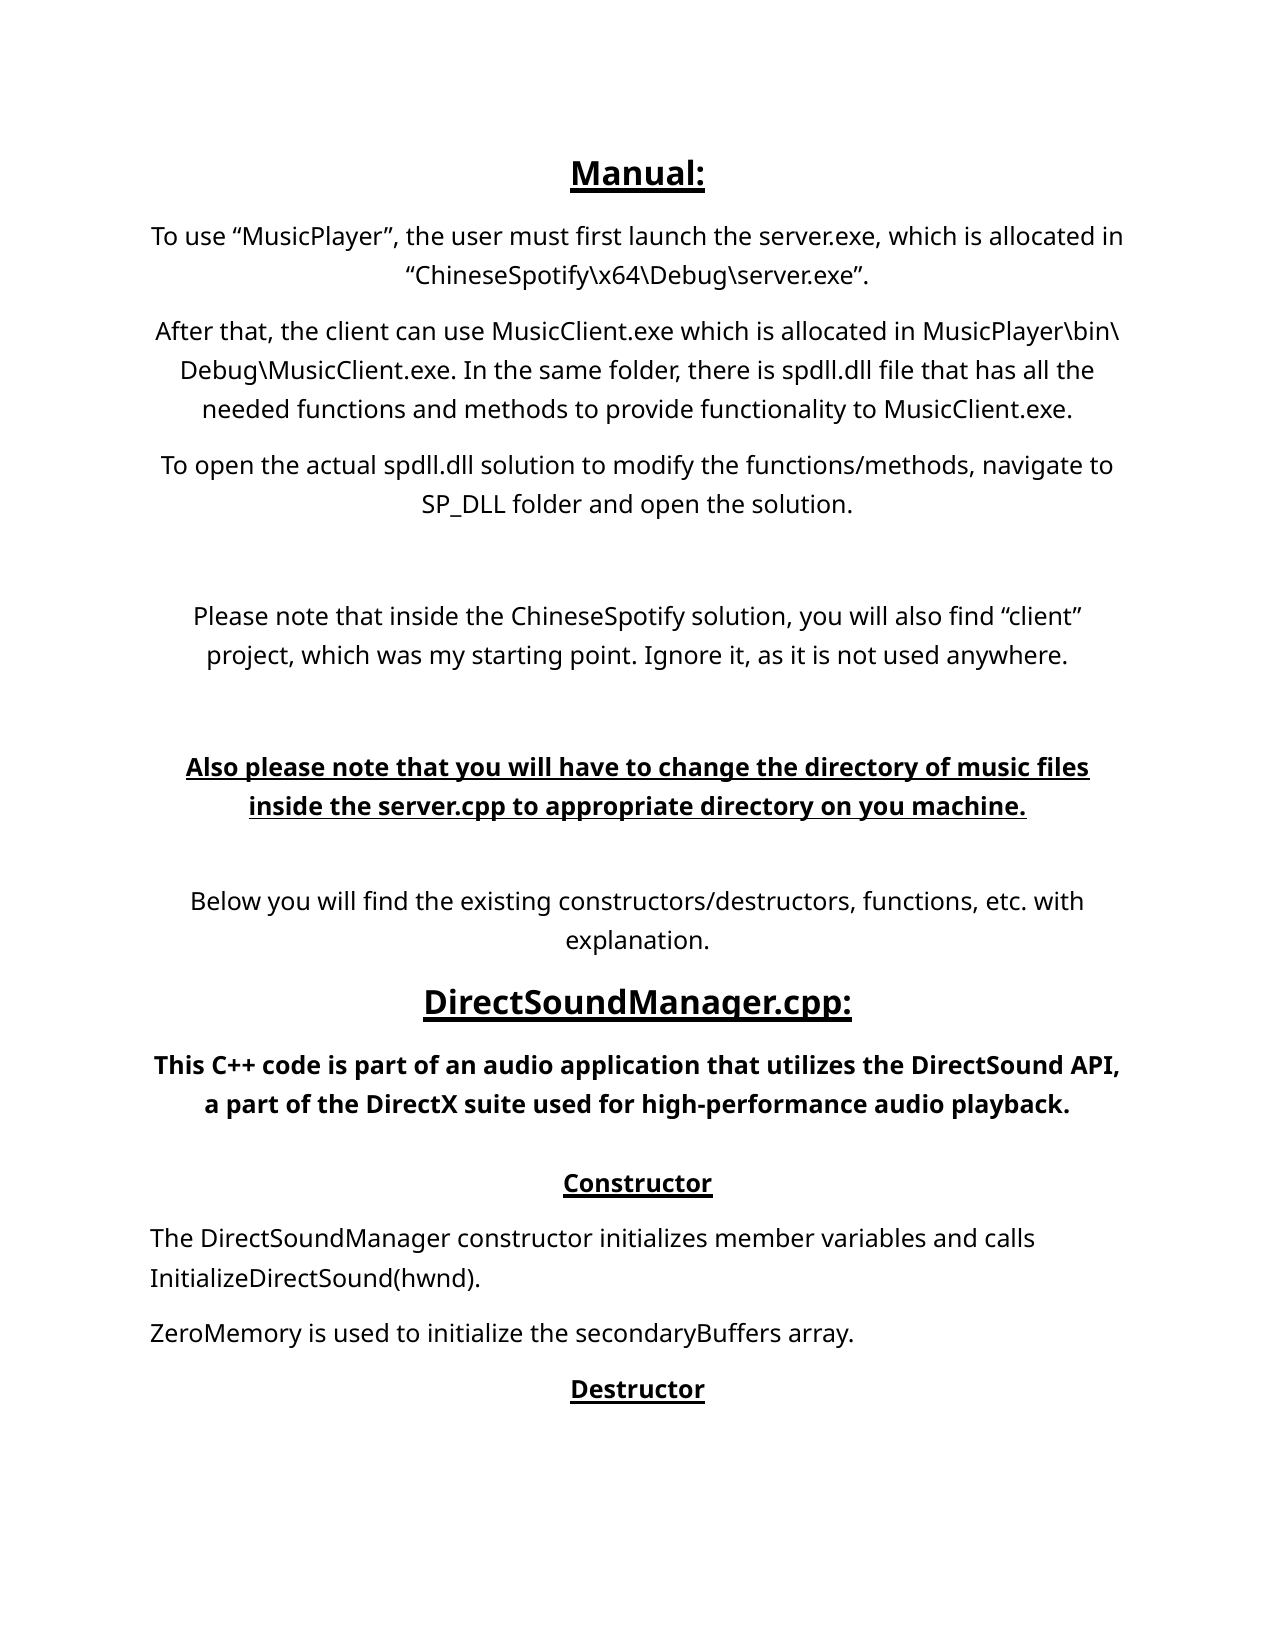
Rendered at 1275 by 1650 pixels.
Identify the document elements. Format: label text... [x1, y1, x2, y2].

text To open the actual spdll.dll solution to modify the functions/methods, navigate to SP_DLL folder and open the solution. [150, 448, 1125, 521]
text ZeroMemory is used to initialize the secondaryBuffers array. [150, 1316, 1125, 1350]
text Also please note that you will have to change the directory of music files inside the server.cpp to appropriate directory on you machine. [150, 750, 1125, 823]
text Below you will find the existing constructors/destructors, functions, etc. with explanation. [150, 845, 1125, 957]
text Please note that inside the ChineseSpotify solution, you will also find “client” project, which was my starting point. Ignore it, as it is not used anywhere. [150, 599, 1125, 672]
text This C++ code is part of an audio application that utilizes the DirectSound API, a part of the DirectX suite used for high-performance audio playback. Constructor [150, 1048, 1125, 1199]
text To use “MusicPlayer”, the user must first launch the server.exe, which is allocated in “ChineseSpotify\x64\Debug\server.exe”. [150, 219, 1125, 292]
text Destructor [150, 1372, 1125, 1406]
text After that, the client can use MusicClient.exe which is allocated in MusicPlayer\bin\Debug\MusicClient.exe. In the same folder, there is spdll.dll file that has all the needed functions and methods to provide functionality to MusicClient.exe. [150, 314, 1125, 426]
text DirectSoundManager.cpp: [150, 979, 1125, 1024]
text Manual: [150, 150, 1125, 195]
text The DirectSoundManager constructor initializes member variables and calls InitializeDirectSound(hwnd). [150, 1221, 1125, 1294]
